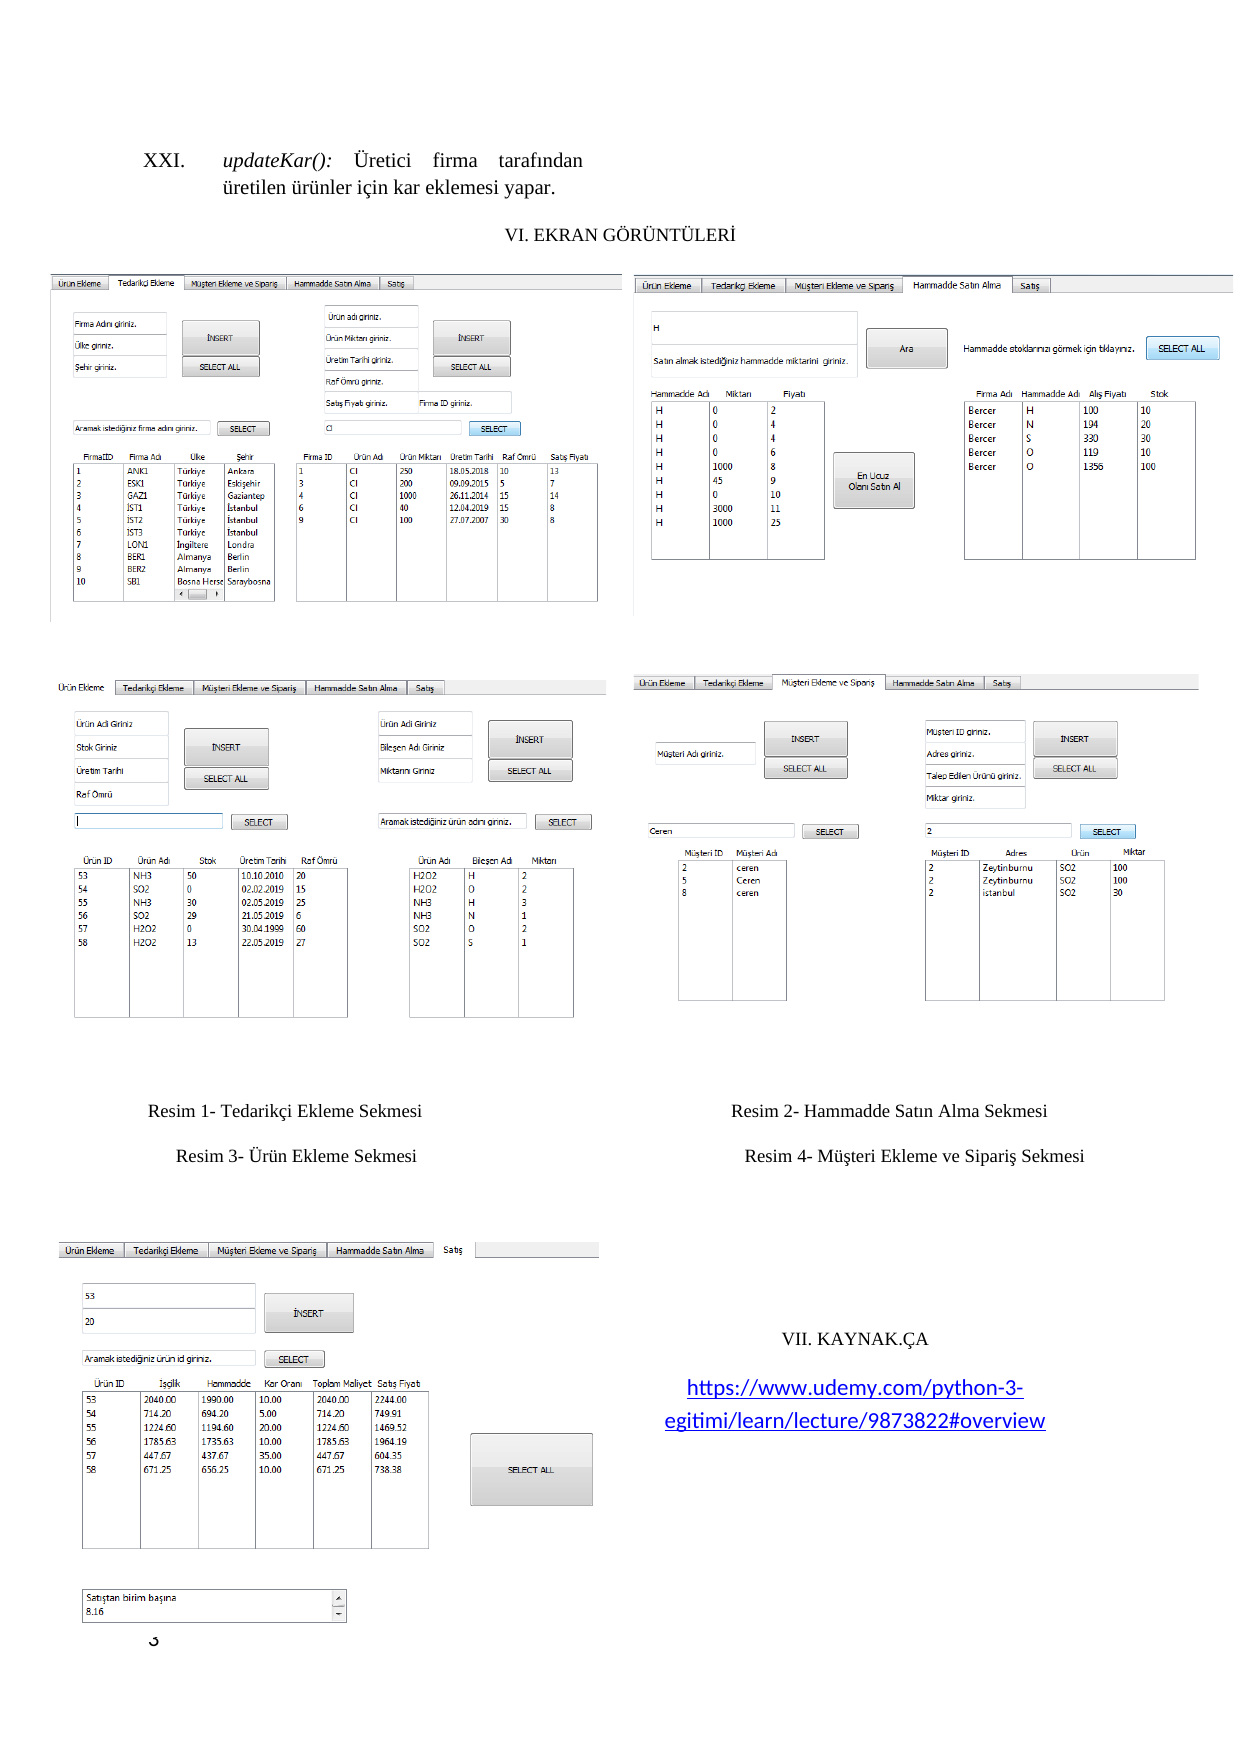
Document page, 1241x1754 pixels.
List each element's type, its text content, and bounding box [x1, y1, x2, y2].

picture [50, 274, 622, 622]
picture [632, 674, 1198, 1038]
text VII. KAYNAK.ÇA [599, 1328, 1093, 1349]
text https://www.udemy.com/python-3- egitimi/learn/lecture/9873822#overview [599, 1373, 1093, 1434]
picture [50, 680, 607, 1040]
picture [58, 1242, 599, 1637]
picture [633, 274, 1233, 616]
list updateKar(): Üretici firma tarafından üretilen ürünler için kar eklemesi yapar. [185, 148, 583, 199]
text Resim 3- Ürün Ekleme Sekmesi Resim 4- Müşteri Ekleme ve Sipariş Sekmesi [148, 1145, 1093, 1167]
text VI. EKRAN GÖRÜNTÜLERİ [148, 224, 1093, 245]
